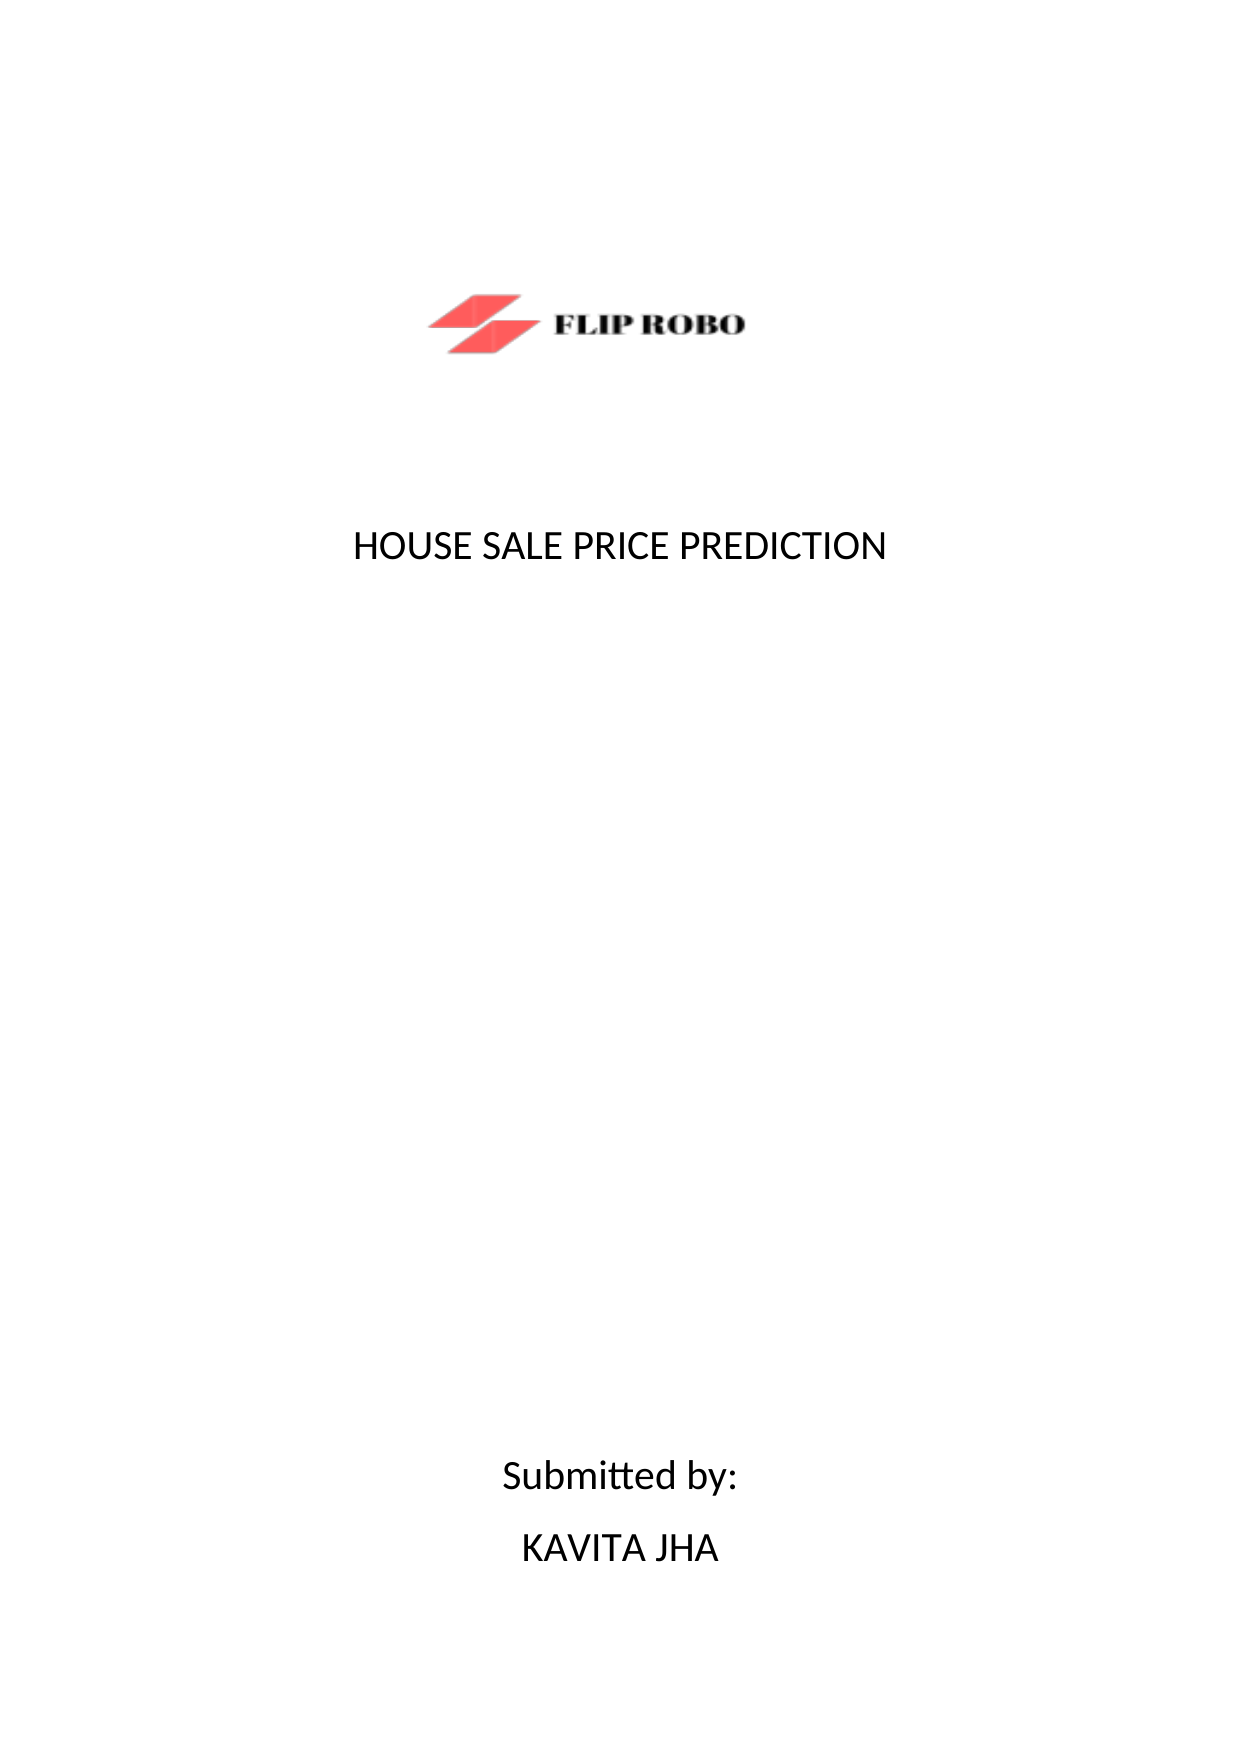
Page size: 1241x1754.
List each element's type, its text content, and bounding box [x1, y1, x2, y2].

picture [379, 150, 861, 500]
text HOUSE SALE PRICE PREDICTION [150, 519, 1090, 570]
text KAVITA JHA [150, 1521, 1090, 1572]
text Submitted by: [150, 1449, 1090, 1500]
